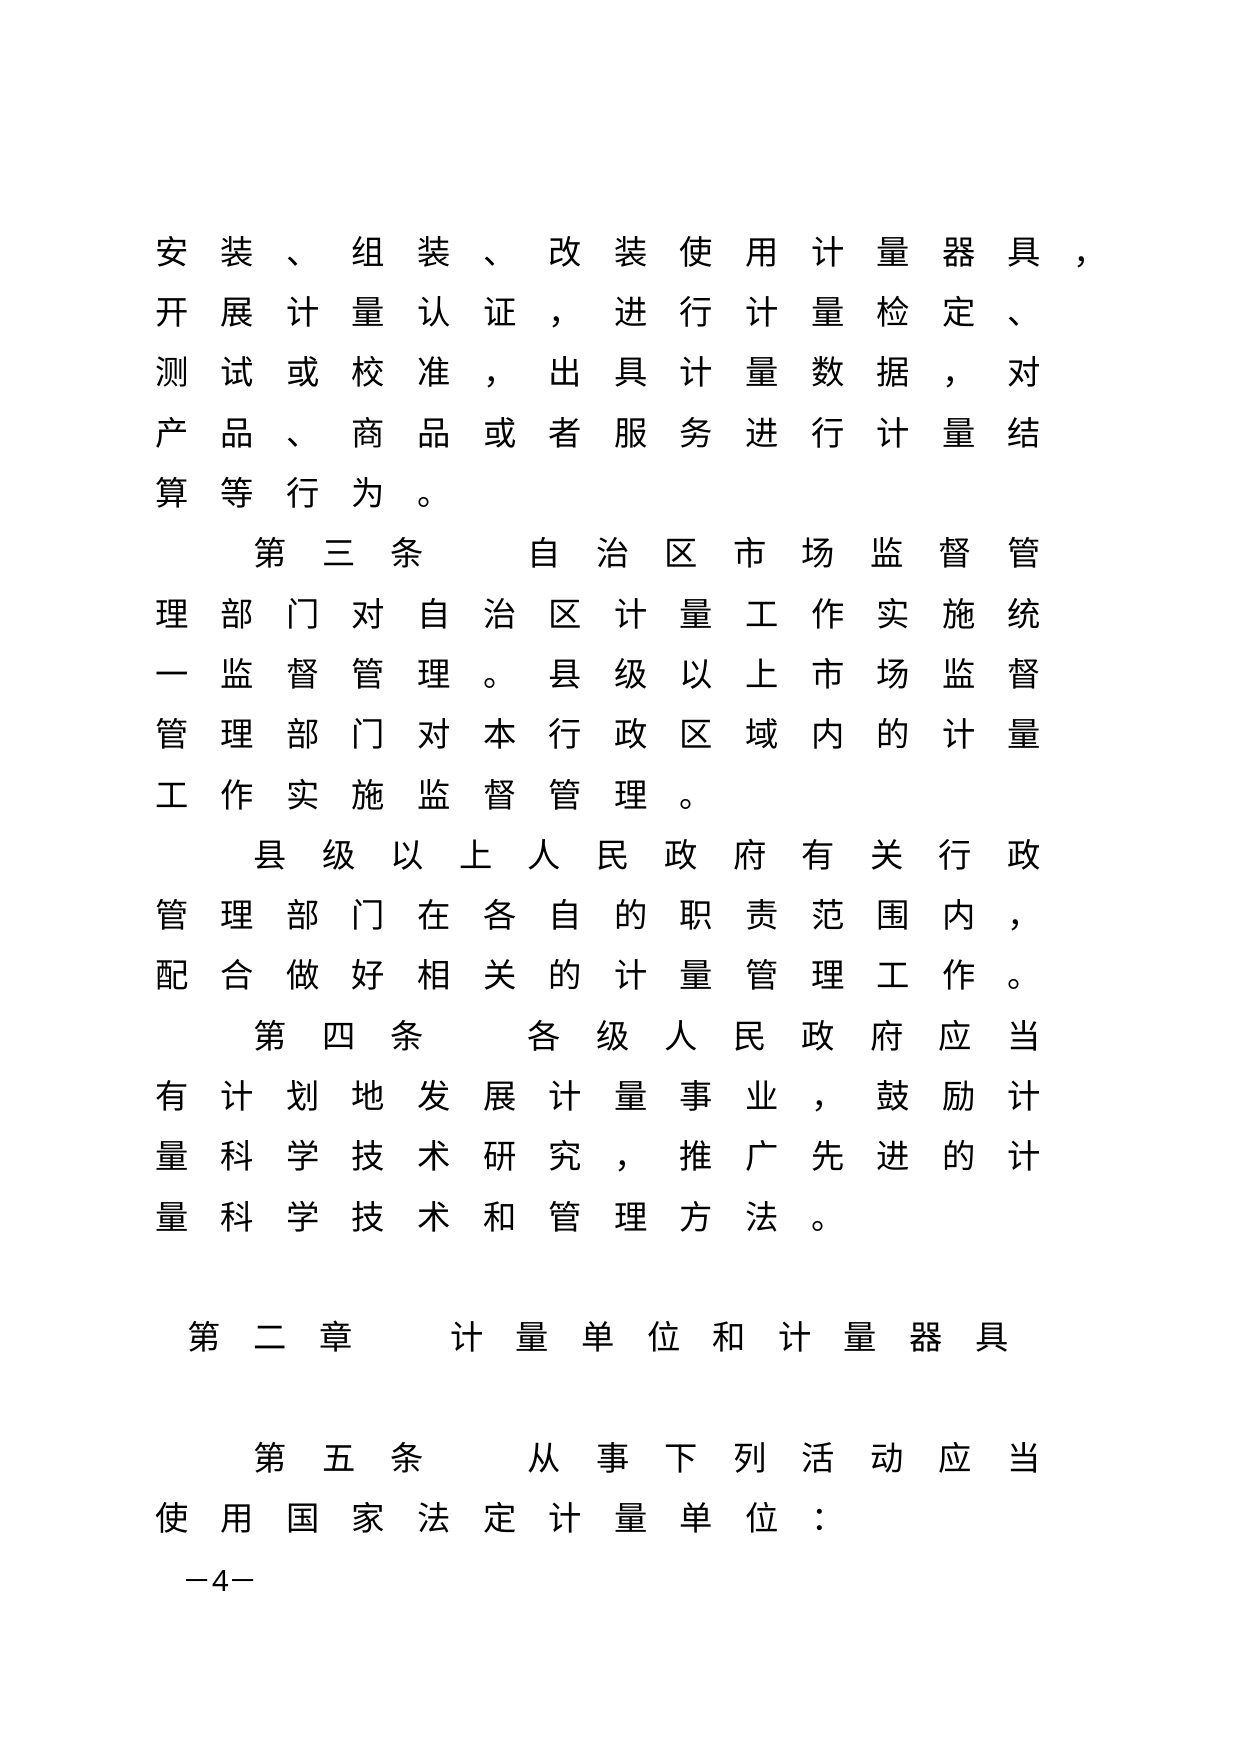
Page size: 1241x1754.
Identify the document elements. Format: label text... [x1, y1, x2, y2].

text 第三条 自治区市场监督管理部门对自治区计量工作实施统一监督管理。县级以上市场监督管理部门对本行政区域内的计量工作实施监督管理。 [155, 521, 1073, 823]
text 第四条 各级人民政府应当有计划地发展计量事业，鼓励计量科学技术研究，推广先进的计量科学技术和管理方法。 [155, 1003, 1073, 1245]
text 第二章 计量单位和计量器具 [155, 1305, 1073, 1365]
text 第五条 从事下列活动应当使用国家法定计量单位： [155, 1426, 1073, 1546]
text 本条例所称计量活动，是指建立计量标准器具，使用计量单位，制造、修理、销售、进出口、安装、组装、改装使用计量器具，开展计量认证，进行计量检定、测试或校准，出具计量数据，对产品、商品或者服务进行计量结算等行为。 [155, 219, 1073, 521]
text 县级以上人民政府有关行政管理部门在各自的职责范围内，配合做好相关的计量管理工作。 [155, 823, 1073, 1003]
